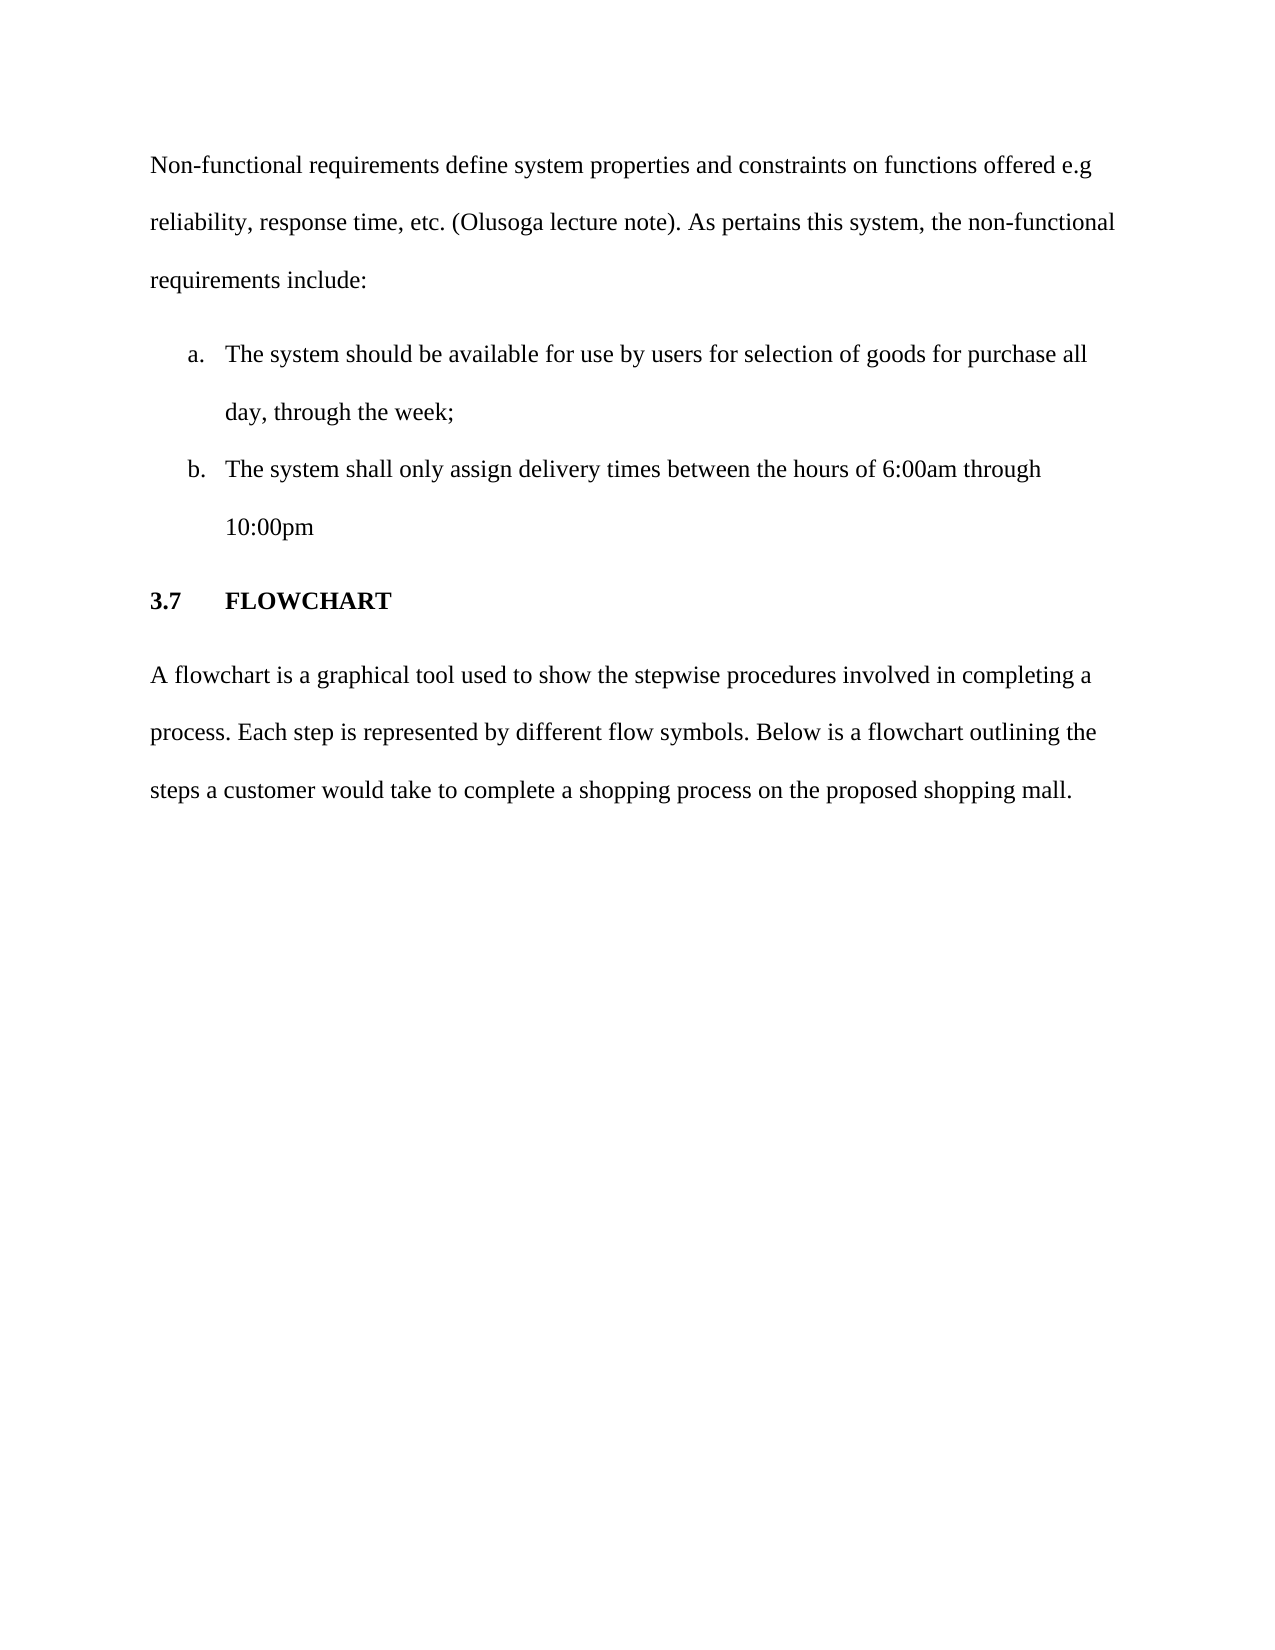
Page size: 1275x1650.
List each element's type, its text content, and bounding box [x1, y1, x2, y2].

text Non-functional requirements define system properties and constraints on functions offered e.g reliability, response time, etc. (Olusoga lecture note). As pertains this system, the non-functional requirements include: [150, 150, 1125, 294]
text 3.7 FLOWCHART [150, 586, 1125, 614]
list The system shall only assign delivery times between the hours of 6:00am through 10:00pm [187, 454, 1125, 540]
list The system should be available for use by users for selection of goods for purchase all day, through the week; [187, 339, 1125, 425]
text A flowchart is a graphical tool used to show the stepwise procedures involved in completing a process. Each step is represented by different flow symbols. Below is a flowchart outlining the steps a customer would take to complete a shopping process on the proposed shopping mall. [150, 660, 1125, 804]
